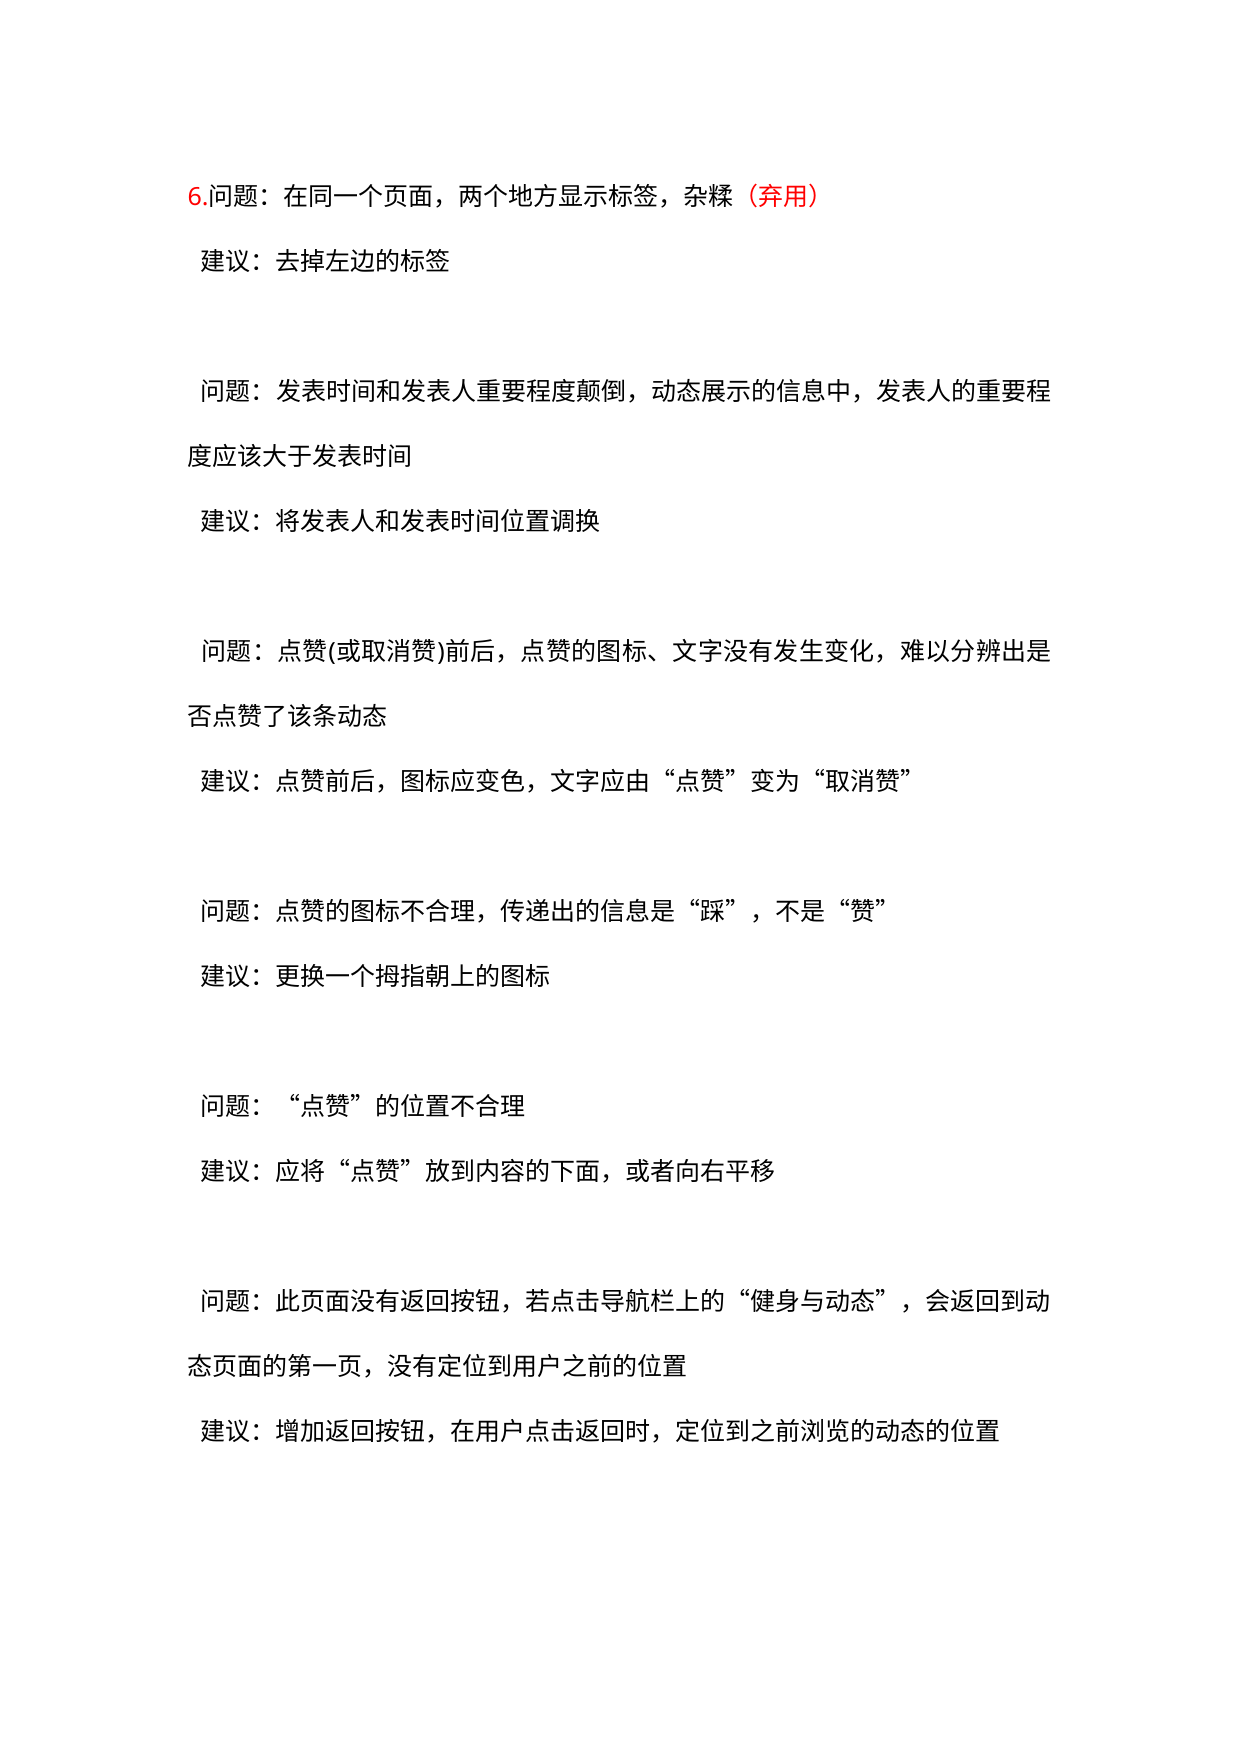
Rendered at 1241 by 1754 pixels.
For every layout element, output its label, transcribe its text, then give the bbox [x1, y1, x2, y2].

list 建议：更换一个拇指朝上的图标 [187, 942, 1053, 1007]
list 建议：去掉左边的标签 [187, 227, 1053, 292]
list 问题：点赞(或取消赞)前后，点赞的图标、文字没有发生变化，难以分辨出是否点赞了该条动态 [187, 617, 1053, 747]
list 建议：将发表人和发表时间位置调换 [187, 487, 1053, 552]
list 问题：此页面没有返回按钮，若点击导航栏上的“健身与动态”，会返回到动态页面的第一页，没有定位到用户之前的位置 [187, 1267, 1053, 1397]
list 问题：发表时间和发表人重要程度颠倒，动态展示的信息中，发表人的重要程度应该大于发表时间 [187, 357, 1053, 487]
list 建议：点赞前后，图标应变色，文字应由“点赞”变为“取消赞” [187, 747, 1053, 812]
list 建议：增加返回按钮，在用户点击返回时，定位到之前浏览的动态的位置 [187, 1397, 1053, 1462]
list 问题：“点赞”的位置不合理 [187, 1072, 1053, 1137]
list 问题：在同一个页面，两个地方显示标签，杂糅（弃用） [187, 162, 1053, 227]
list 建议：应将“点赞”放到内容的下面，或者向右平移 [187, 1137, 1053, 1202]
list 问题：点赞的图标不合理，传递出的信息是“踩”，不是“赞” [187, 877, 1053, 942]
